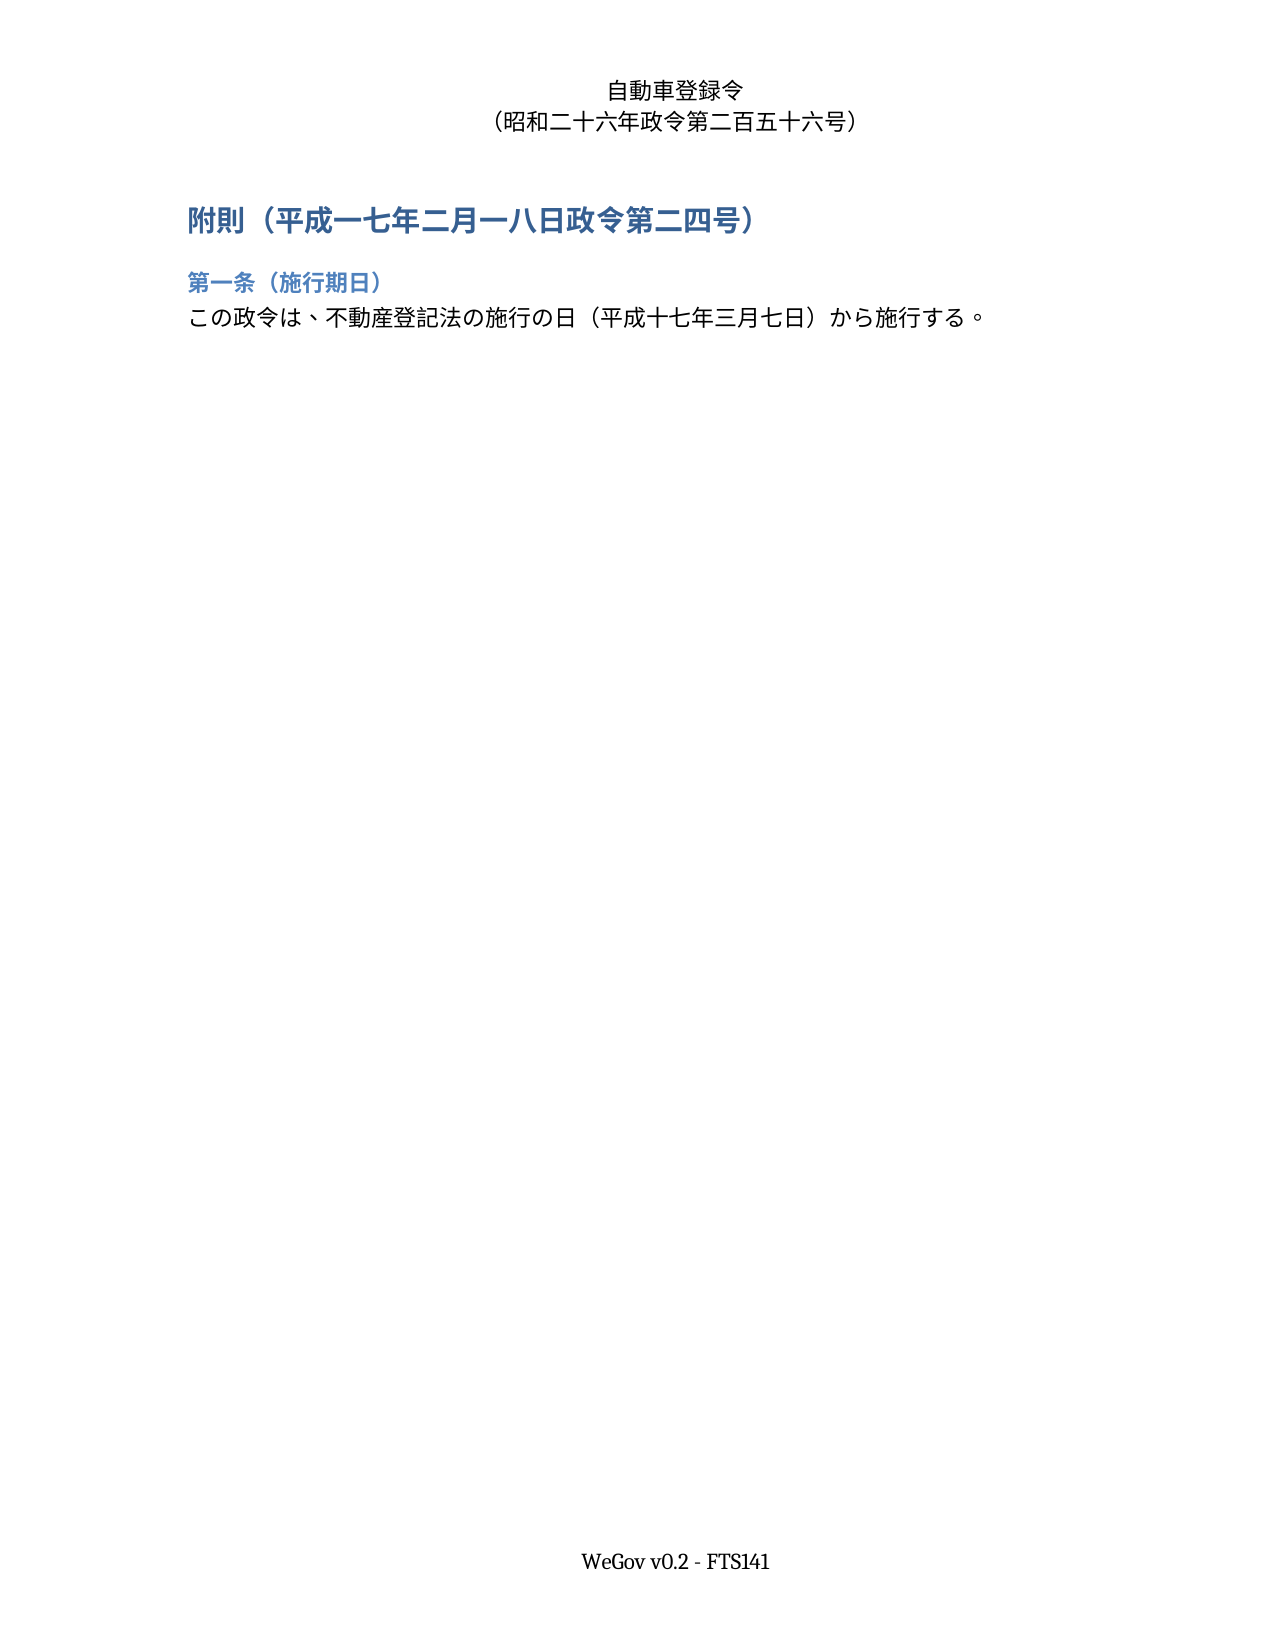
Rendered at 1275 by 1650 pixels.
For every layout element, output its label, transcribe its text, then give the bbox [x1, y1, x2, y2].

subtitle 附則（平成一七年二月一八日政令第二四号） [187, 200, 1087, 240]
text この政令は、不動産登記法の施行の日（平成十七年三月七日）から施行する。 [187, 302, 1087, 334]
subtitle 第一条（施行期日） [187, 266, 1087, 298]
